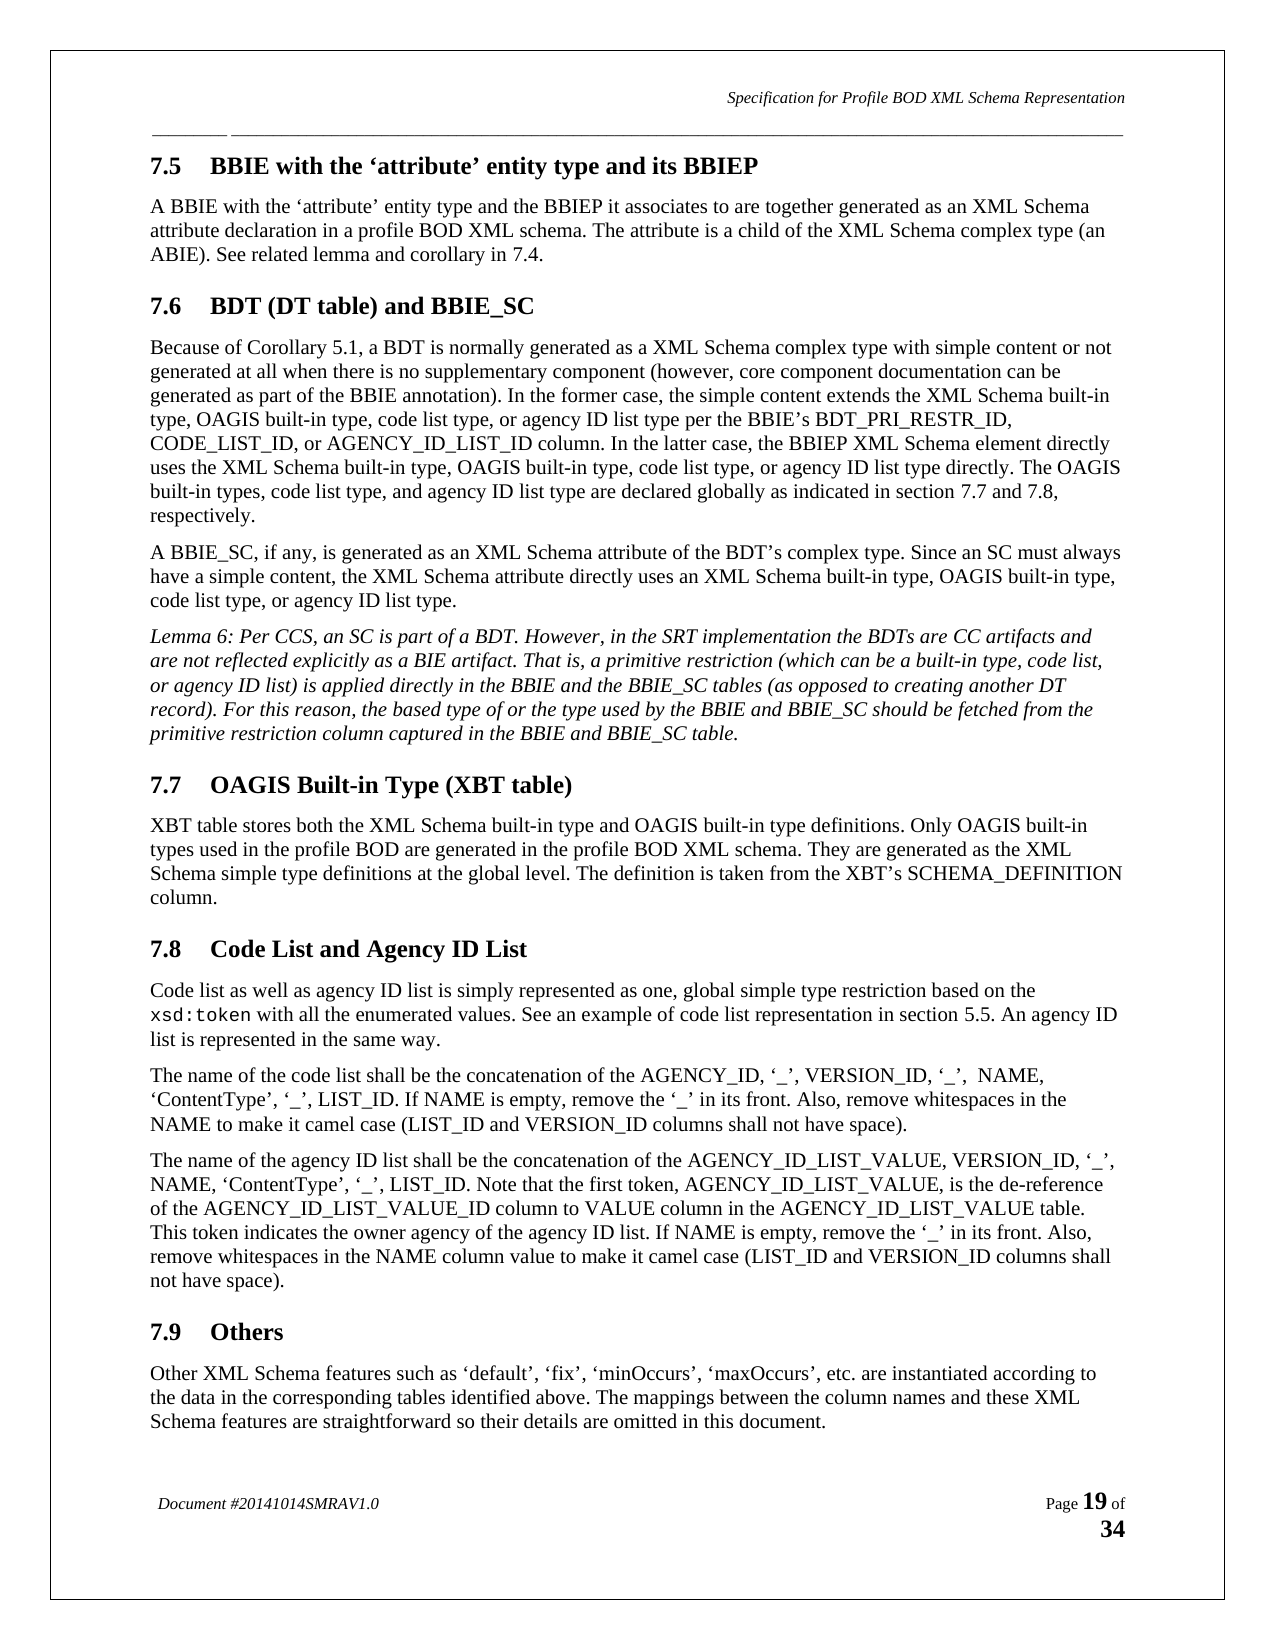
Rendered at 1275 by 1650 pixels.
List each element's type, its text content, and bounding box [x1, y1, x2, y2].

subtitle BBIE with the ‘attribute’ entity type and its BBIEP [150, 151, 1125, 179]
text Other XML Schema features such as ‘default’, ‘fix’, ‘minOccurs’, ‘maxOccurs’, etc. are instantiated according to the data in the corresponding tables identified above. The mappings between the column names and these XML Schema features are straightforward so their details are omitted in this document. [150, 1361, 1125, 1433]
subtitle OAGIS Built-in Type (XBT table) [150, 770, 1125, 798]
text Because of Corollary 5.1, a BDT is normally generated as a XML Schema complex type with simple content or not generated at all when there is no supplementary component (however, core component documentation can be generated as part of the BBIE annotation). In the former case, the simple content extends the XML Schema built-in type, OAGIS built-in type, code list type, or agency ID list type per the BBIE’s BDT_PRI_RESTR_ID, CODE_LIST_ID, or AGENCY_ID_LIST_ID column. In the latter case, the BBIEP XML Schema element directly uses the XML Schema built-in type, OAGIS built-in type, code list type, or agency ID list type directly. The OAGIS built-in types, code list type, and agency ID list type are declared globally as indicated in section 7.7 and 7.8, respectively. [150, 335, 1125, 527]
subtitle BDT (DT table) and BBIE_SC [150, 291, 1125, 320]
text A BBIE with the ‘attribute’ entity type and the BBIEP it associates to are together generated as an XML Schema attribute declaration in a profile BOD XML schema. The attribute is a child of the XML Schema complex type (an ABIE). See related lemma and corollary in 7.4. [150, 194, 1125, 266]
subtitle Code List and Agency ID List [150, 934, 1125, 963]
text A BBIE_SC, if any, is generated as an XML Schema attribute of the BDT’s complex type. Since an SC must always have a simple content, the XML Schema attribute directly uses an XML Schema built-in type, OAGIS built-in type, code list type, or agency ID list type. [150, 540, 1125, 612]
subtitle Others [150, 1317, 1125, 1346]
text XBT table stores both the XML Schema built-in type and OAGIS built-in type definitions. Only OAGIS built-in types used in the profile BOD are generated in the profile BOD XML schema. They are generated as the XML Schema simple type definitions at the global level. The definition is taken from the XBT’s SCHEMA_DEFINITION column. [150, 813, 1125, 909]
text Lemma 6: Per CCS, an SC is part of a BDT. However, in the SRT implementation the BDTs are CC artifacts and are not reflected explicitly as a BIE artifact. That is, a primitive restriction (which can be a built-in type, code list, or agency ID list) is applied directly in the BBIE and the BBIE_SC tables (as opposed to creating another DT record). For this reason, the based type of or the type used by the BBIE and BBIE_SC should be fetched from the primitive restriction column captured in the BBIE and BBIE_SC table. [150, 624, 1125, 745]
text The name of the code list shall be the concatenation of the AGENCY_ID, ‘_’, VERSION_ID, ‘_’, NAME, ‘ContentType’, ‘_’, LIST_ID. If NAME is empty, remove the ‘_’ in its front. Also, remove whitespaces in the NAME to make it camel case (LIST_ID and VERSION_ID columns shall not have space). [150, 1063, 1125, 1136]
text The name of the agency ID list shall be the concatenation of the AGENCY_ID_LIST_VALUE, VERSION_ID, ‘_’, NAME, ‘ContentType’, ‘_’, LIST_ID. Note that the first token, AGENCY_ID_LIST_VALUE, is the de-reference of the AGENCY_ID_LIST_VALUE_ID column to VALUE column in the AGENCY_ID_LIST_VALUE table. This token indicates the owner agency of the agency ID list. If NAME is empty, remove the ‘_’ in its front. Also, remove whitespaces in the NAME column value to make it camel case (LIST_ID and VERSION_ID columns shall not have space). [150, 1148, 1125, 1292]
text Code list as well as agency ID list is simply represented as one, global simple type restriction based on the xsd:token with all the enumerated values. See an example of code list representation in section 5.5. An agency ID list is represented in the same way. [150, 978, 1125, 1051]
